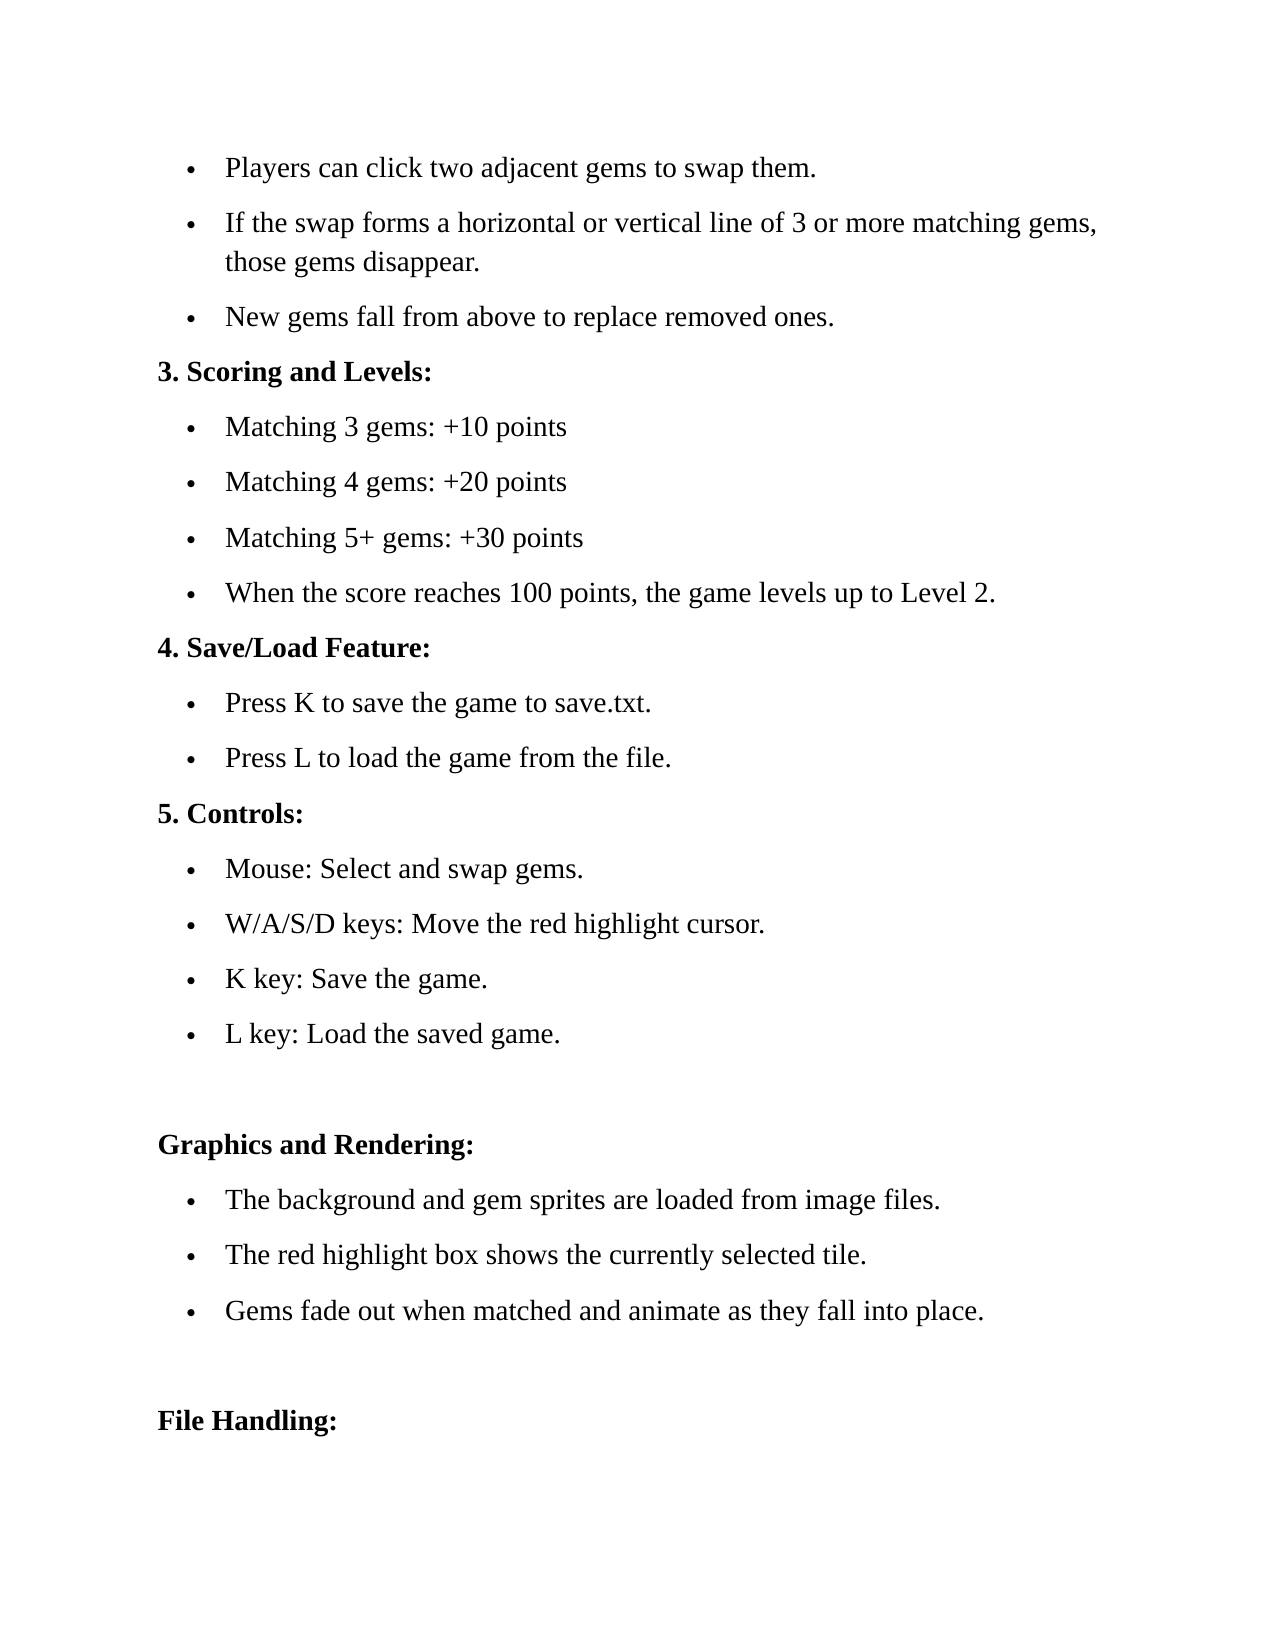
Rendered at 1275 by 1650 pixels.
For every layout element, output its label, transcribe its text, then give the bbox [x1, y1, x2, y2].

list Matching 4 gems: +20 points [187, 464, 1125, 498]
list The background and gem sprites are loaded from image files. [187, 1182, 1125, 1216]
list Gems fade out when matched and animate as they fall into place. [187, 1293, 1125, 1326]
list Players can click two adjacent gems to swap them. [187, 150, 1125, 183]
list Mouse: Select and swap gems. [187, 851, 1125, 884]
list L key: Load the saved game. [187, 1017, 1125, 1050]
list Matching 3 gems: +10 points [187, 409, 1125, 443]
list New gems fall from above to replace removed ones. [187, 299, 1125, 332]
text 3. Scoring and Levels: [150, 354, 1125, 388]
list Press K to save the game to save.txt. [187, 685, 1125, 719]
list If the swap forms a horizontal or vertical line of 3 or more matching gems, those gems disappear. [187, 205, 1125, 277]
text 4. Save/Load Feature: [150, 630, 1125, 664]
text 5. Controls: [150, 796, 1125, 829]
list K key: Save the game. [187, 961, 1125, 995]
list The red highlight box shows the currently selected tile. [187, 1237, 1125, 1271]
list Press L to load the game from the file. [187, 741, 1125, 774]
text File Handling: [150, 1403, 1125, 1437]
list Matching 5+ gems: +30 points [187, 520, 1125, 553]
text Graphics and Rendering: [150, 1127, 1125, 1161]
list When the score reaches 100 points, the game levels up to Level 2. [187, 575, 1125, 608]
list W/A/S/D keys: Move the red highlight cursor. [187, 906, 1125, 940]
